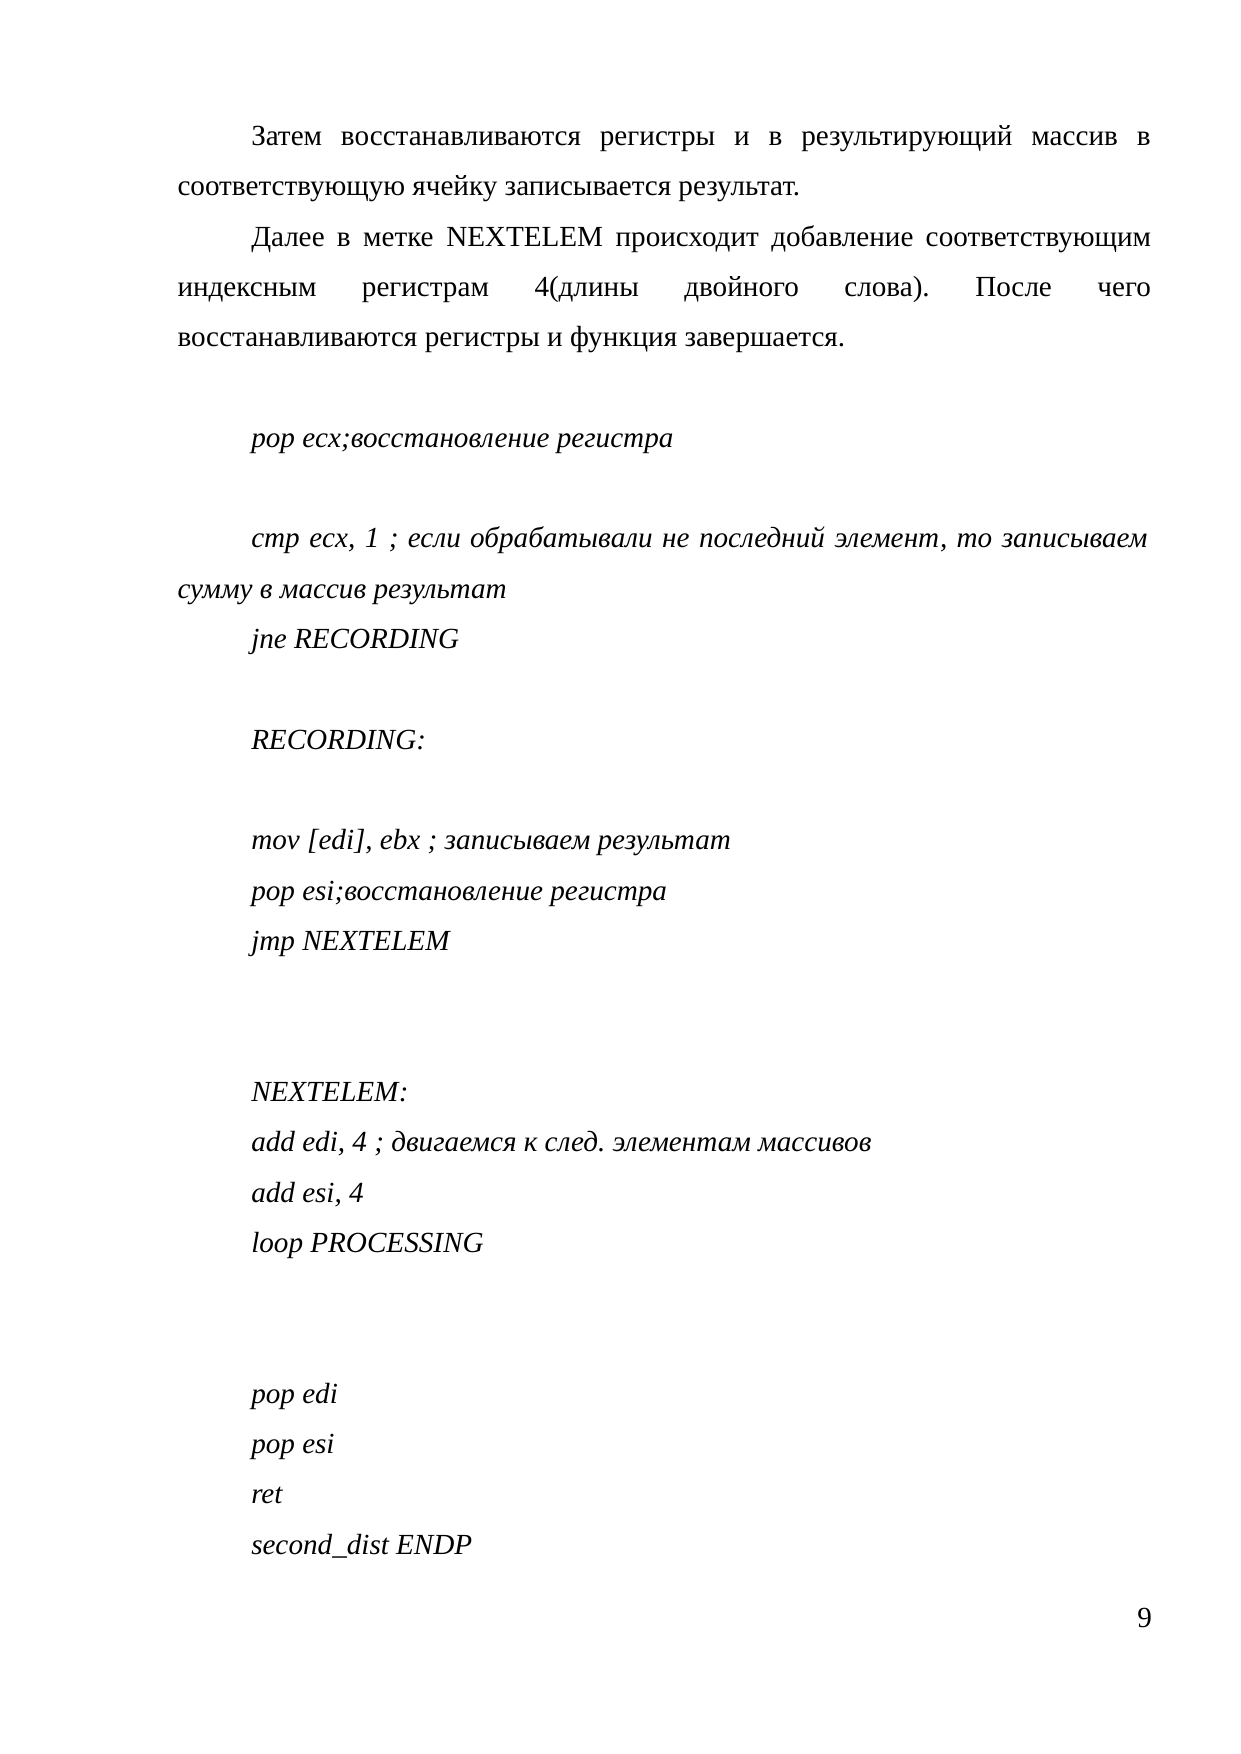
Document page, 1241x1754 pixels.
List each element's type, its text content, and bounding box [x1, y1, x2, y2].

text pop ecx;восстановление регистра [177, 420, 1152, 453]
text jne RECORDING [177, 621, 1152, 655]
text jmp NEXTELEM [177, 923, 1152, 957]
text ret [177, 1477, 1152, 1510]
text RECORDING: [177, 722, 1152, 755]
text add esi, 4 [177, 1175, 1152, 1208]
text cmp ecx, 1 ; если обрабатывали не последний элемент, то записываем сумму в массив результат [177, 521, 1152, 604]
text NEXTELEM: [177, 1074, 1152, 1108]
text add edi, 4 ; двигаемся к след. элементам массивов [177, 1124, 1152, 1158]
text Затем восстанавливаются регистры и в результирующий массив в соответствующую ячейку записывается результат. [177, 118, 1152, 202]
text mov [edi], ebx ; записываем результат [177, 822, 1152, 856]
text second_dist ENDP [177, 1527, 1152, 1560]
text pop esi;восстановление регистра [177, 873, 1152, 906]
text pop esi [177, 1426, 1152, 1460]
text loop PROCESSING [177, 1225, 1152, 1258]
text pop edi [177, 1376, 1152, 1409]
text Далее в метке NEXTELEM происходит добавление соответствующим индексным регистрам 4(длины двойного слова). После чего восстанавливаются регистры и функция завершается. [177, 219, 1152, 353]
